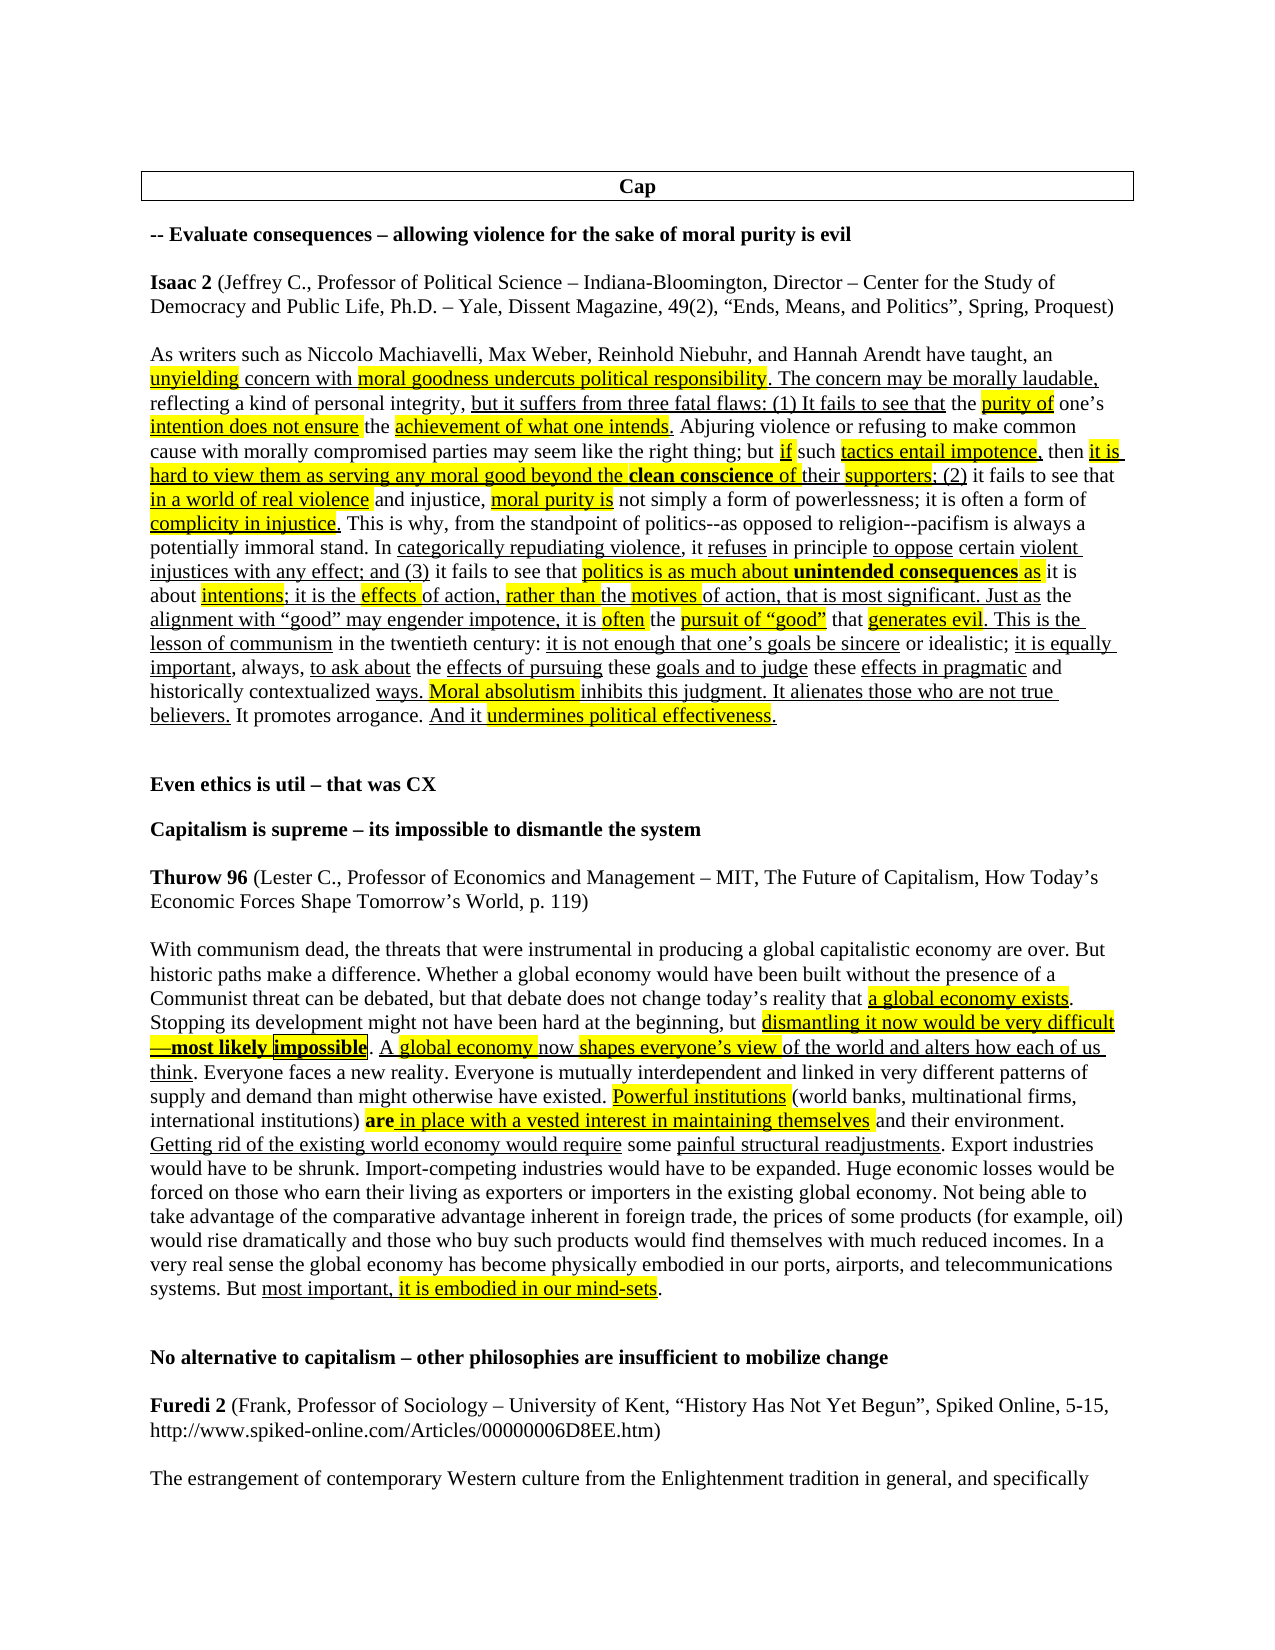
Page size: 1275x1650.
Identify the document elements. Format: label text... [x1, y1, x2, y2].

subtitle Cap [142, 172, 1133, 200]
text With communism dead, the threats that were instrumental in producing a global capitalistic economy are over. But historic paths make a difference. Whether a global economy would have been built without the presence of a Communist threat can be debated, but that debate does not change today’s reality that a global economy exists. Stopping its development might not have been hard at the beginning, but dismantling it now would be very difficult—most likely impossible. A global economy now shapes everyone’s view of the world and alters how each of us think. Everyone faces a new reality. Everyone is mutually interdependent and linked in very different patterns of supply and demand than might otherwise have existed. Powerful institutions (world banks, multinational firms, international institutions) are in place with a vested interest in maintaining themselves and their environment. Getting rid of the existing world economy would require some painful structural readjustments. Export industries would have to be shrunk. Import-competing industries would have to be expanded. Huge economic losses would be forced on those who earn their living as exporters or importers in the existing global economy. Not being able to take advantage of the comparative advantage inherent in foreign trade, the prices of some products (for example, oil) would rise dramatically and those who buy such products would find themselves with much reduced incomes. In a very real sense the global economy has become physically embodied in our ports, airports, and telecommunications systems. But most important, it is embodied in our mind-sets. [150, 937, 1125, 1300]
subtitle Capitalism is supreme – its impossible to dismantle the system [150, 817, 1125, 841]
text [150, 1466, 1125, 1490]
subtitle No alternative to capitalism – other philosophies are insufficient to mobilize change [150, 1345, 1125, 1369]
text Isaac 2 (Jeffrey C., Professor of Political Science – Indiana-Bloomington, Director – Center for the Study of Democracy and Public Life, Ph.D. – Yale, Dissent Magazine, 49(2), “Ends, Means, and Politics”, Spring, Proquest) [150, 270, 1125, 318]
subtitle -- Evaluate consequences – allowing violence for the sake of moral purity is evil [150, 222, 1125, 246]
text Thurow 96 (Lester C., Professor of Economics and Management – MIT, The Future of Capitalism, How Today’s Economic Forces Shape Tomorrow’s World, p. 119) [150, 865, 1125, 913]
subtitle Even ethics is util – that was CX [150, 772, 1125, 796]
text Furedi 2 (Frank, Professor of Sociology – University of Kent, “History Has Not Yet Begun”, Spiked Online, 5-15, http://www.spiked-online.com/Articles/00000006D8EE.htm) [150, 1393, 1125, 1442]
text As writers such as Niccolo Machiavelli, Max Weber, Reinhold Niebuhr, and Hannah Arendt have taught, an unyielding concern with moral goodness undercuts political responsibility. The concern may be morally laudable, reflecting a kind of personal integrity, but it suffers from three fatal flaws: (1) It fails to see that the purity of one’s intention does not ensure the achievement of what one intends. Abjuring violence or refusing to make common cause with morally compromised parties may seem like the right thing; but if such tactics entail impotence, then it is hard to view them as serving any moral good beyond the clean conscience of their supporters; (2) it fails to see that in a world of real violence and injustice, moral purity is not simply a form of powerlessness; it is often a form of complicity in injustice. This is why, from the standpoint of politics--as opposed to religion--pacifism is always a potentially immoral stand. In categorically repudiating violence, it refuses in principle to oppose certain violent injustices with any effect; and (3) it fails to see that politics is as much about unintended consequences as it is about intentions; it is the effects of action, rather than the motives of action, that is most significant. Just as the alignment with “good” may engender impotence, it is often the pursuit of “good” that generates evil. This is the lesson of communism in the twentieth century: it is not enough that one’s goals be sincere or idealistic; it is equally important, always, to ask about the effects of pursuing these goals and to judge these effects in pragmatic and historically contextualized ways. Moral absolutism inhibits this judgment. It alienates those who are not true believers. It promotes arrogance. And it undermines political effectiveness. [150, 342, 1125, 727]
